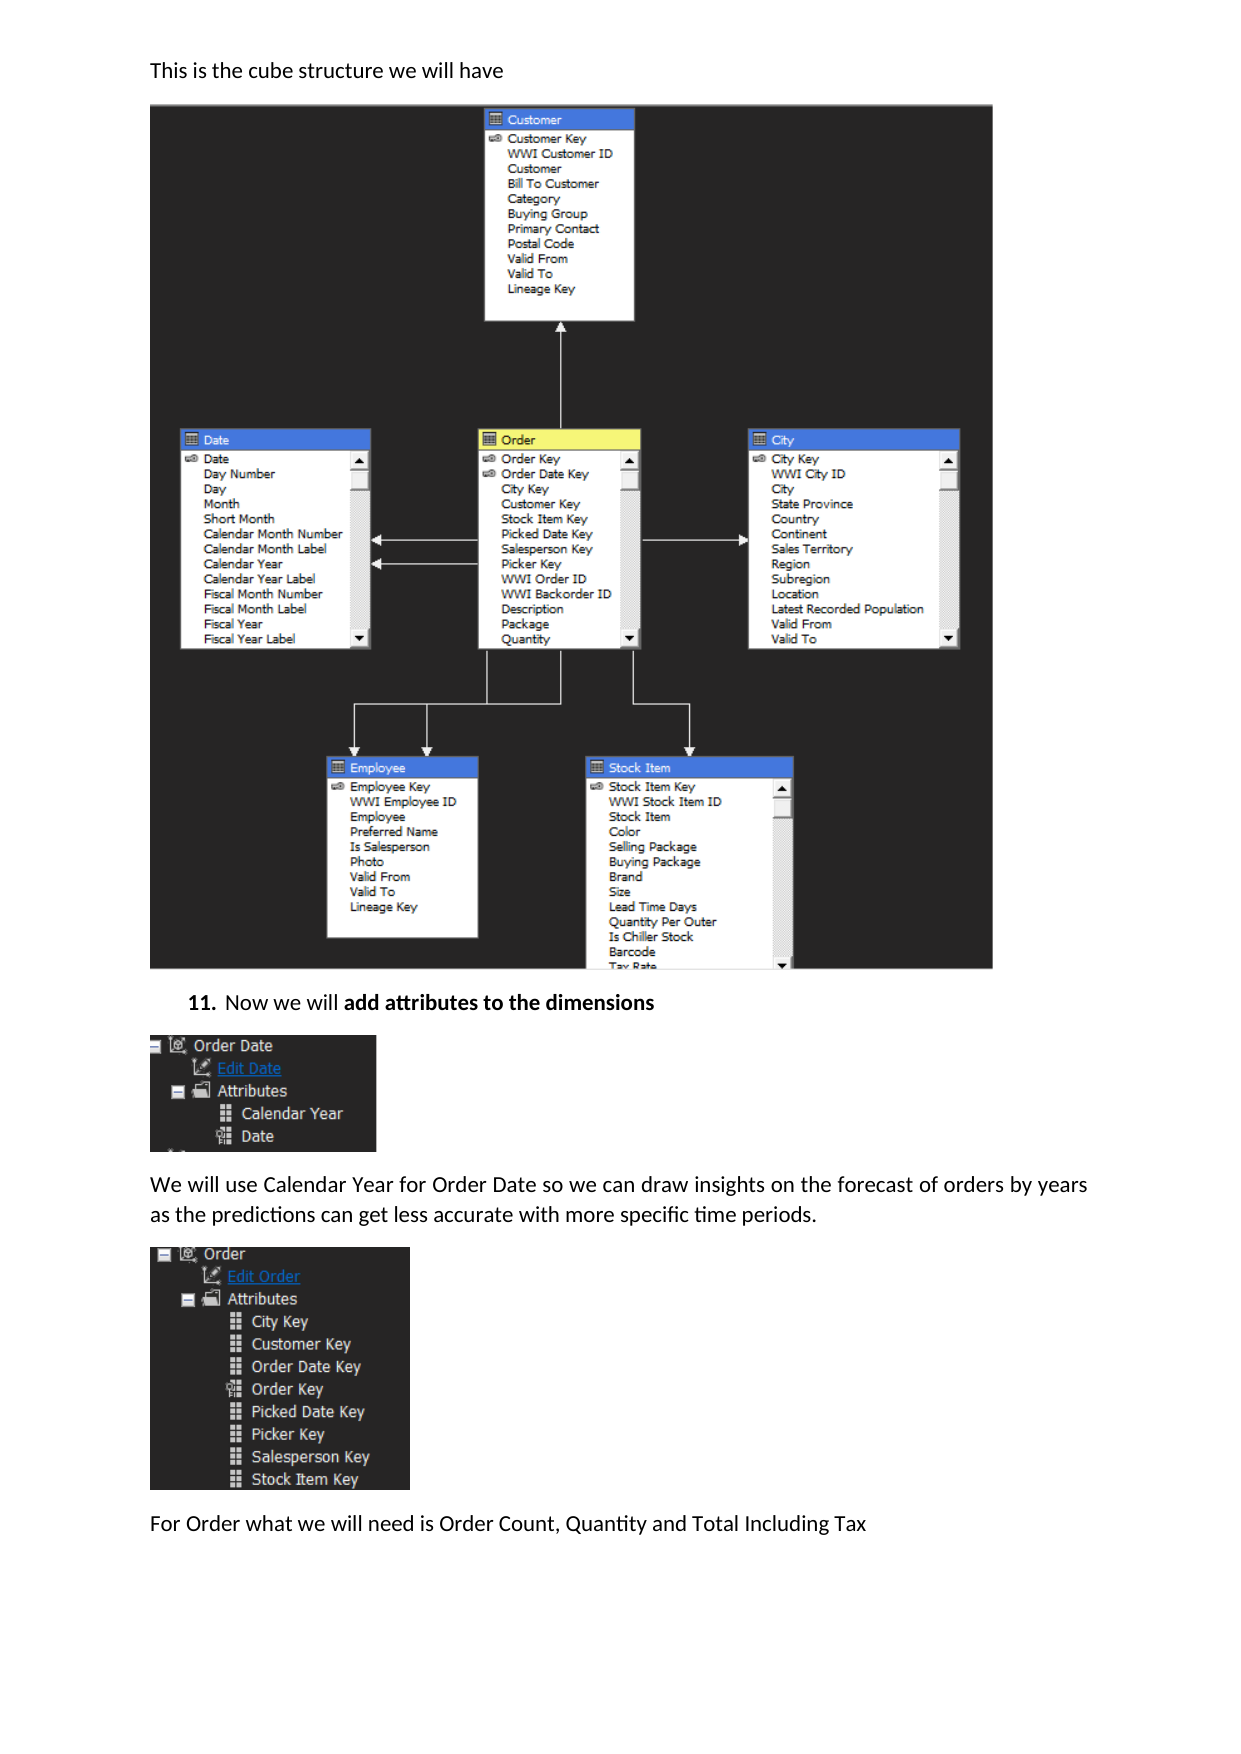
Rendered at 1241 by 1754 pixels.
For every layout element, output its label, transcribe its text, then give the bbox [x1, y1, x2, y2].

list Now we will add attributes to the dimensions [187, 988, 1090, 1016]
text We will use Calendar Year for Order Date so we can draw insights on the forecast of orders by years as the predictions can get less accurate with more specific time periods. [150, 1170, 1090, 1228]
picture [150, 1035, 377, 1152]
text This is the cube structure we will have [150, 56, 1090, 84]
text For Order what we will need is Order Count, Quantity and Total Including Tax [150, 1509, 1090, 1537]
picture [150, 1247, 410, 1490]
picture [150, 103, 993, 970]
